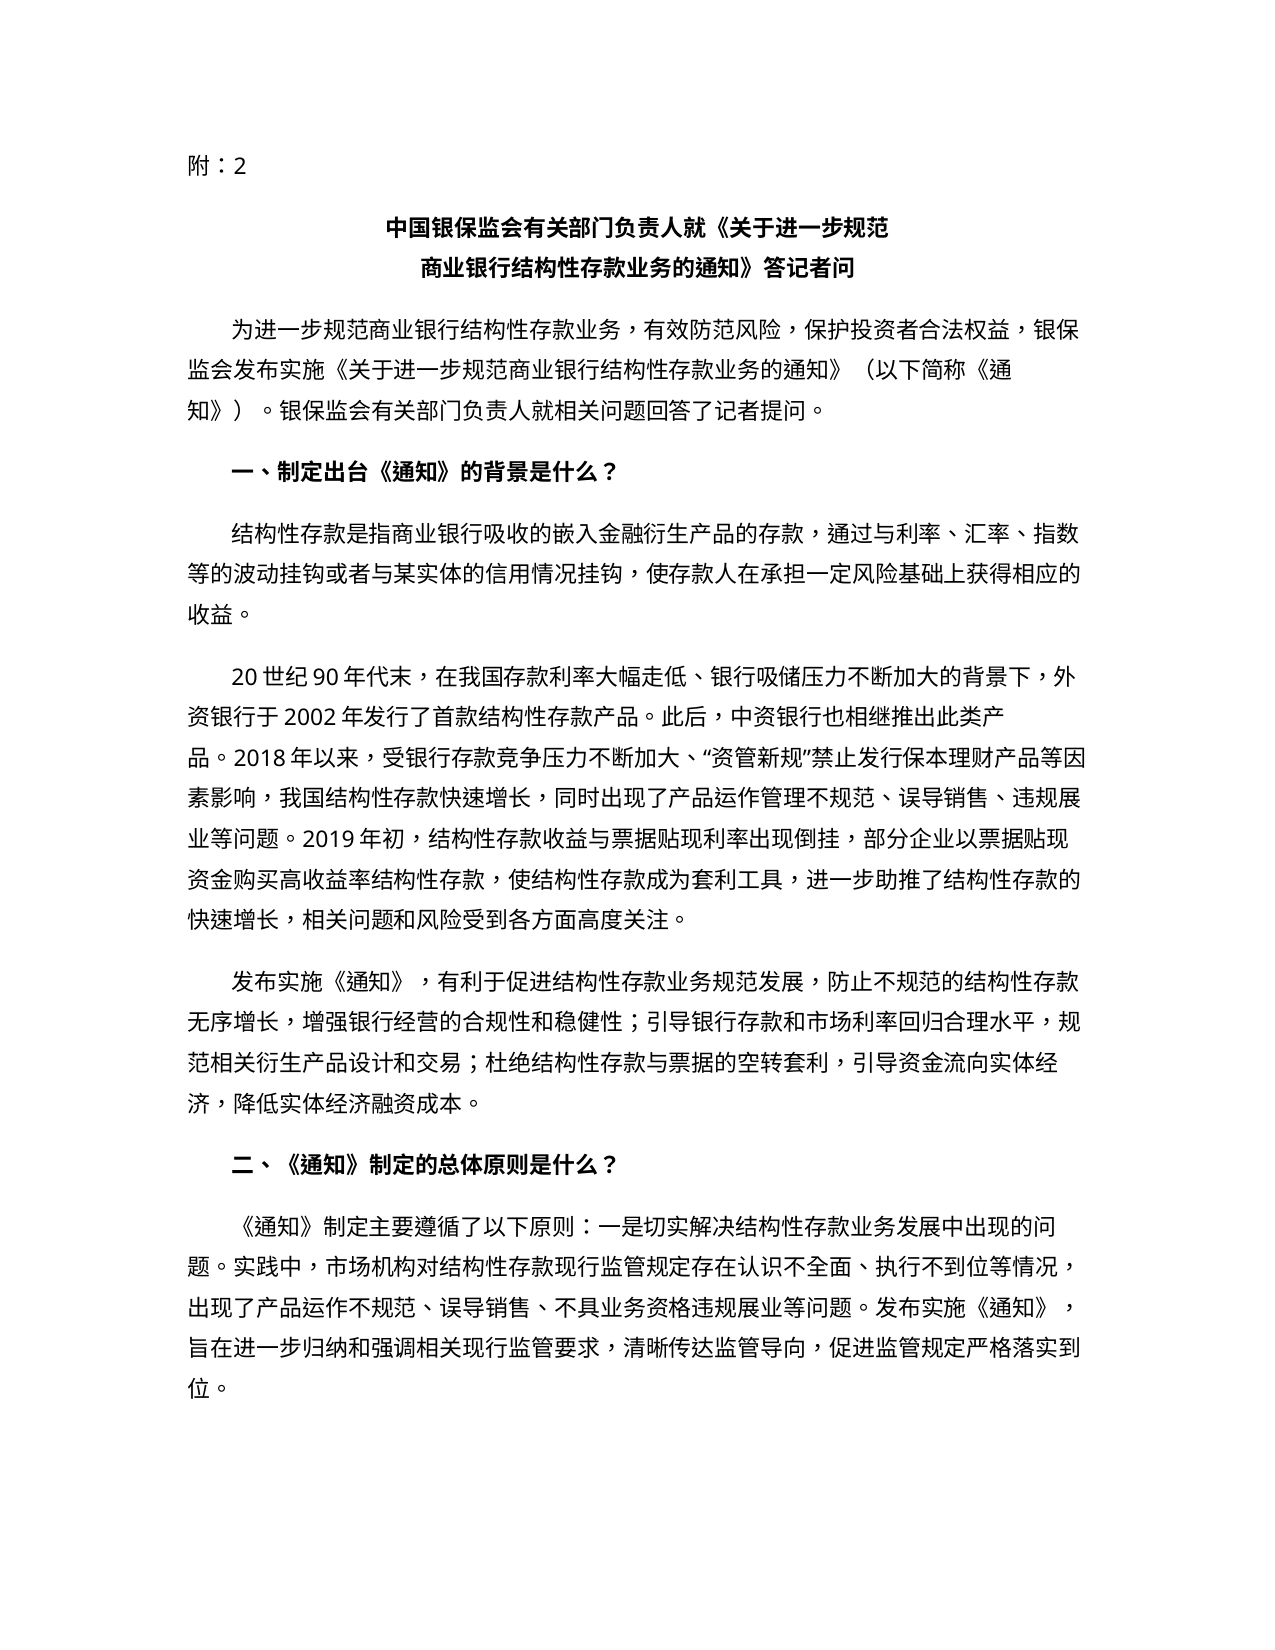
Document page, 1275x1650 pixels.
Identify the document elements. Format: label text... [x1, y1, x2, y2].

text 中国银保监会有关部门负责人就《关于进一步规范 商业银行结构性存款业务的通知》答记者问 [187, 211, 1087, 283]
text 《通知》制定主要遵循了以下原则：一是切实解决结构性存款业务发展中出现的问题。实践中，市场机构对结构性存款现行监管规定存在认识不全面、执行不到位等情况，出现了产品运作不规范、误导销售、不具业务资格违规展业等问题。发布实施《通知》，旨在进一步归纳和强调相关现行监管要求，清晰传达监管导向，促进监管规定严格落实到位。 [187, 1210, 1087, 1404]
text 20世纪90年代末，在我国存款利率大幅走低、银行吸储压力不断加大的背景下，外资银行于2002年发行了首款结构性存款产品。此后，中资银行也相继推出此类产品。2018年以来，受银行存款竞争压力不断加大、“资管新规”禁止发行保本理财产品等因素影响，我国结构性存款快速增长，同时出现了产品运作管理不规范、误导销售、违规展业等问题。2019年初，结构性存款收益与票据贴现利率出现倒挂，部分企业以票据贴现资金购买高收益率结构性存款，使结构性存款成为套利工具，进一步助推了结构性存款的快速增长，相关问题和风险受到各方面高度关注。 [187, 660, 1087, 935]
text 二、《通知》制定的总体原则是什么？ [187, 1149, 1087, 1180]
text 为进一步规范商业银行结构性存款业务，有效防范风险，保护投资者合法权益，银保监会发布实施《关于进一步规范商业银行结构性存款业务的通知》（以下简称《通知》）。银保监会有关部门负责人就相关问题回答了记者提问。 [187, 313, 1087, 426]
text 一、制定出台《通知》的背景是什么？ [187, 456, 1087, 487]
text 结构性存款是指商业银行吸收的嵌入金融衍生产品的存款，通过与利率、汇率、指数等的波动挂钩或者与某实体的信用情况挂钩，使存款人在承担一定风险基础上获得相应的收益。 [187, 518, 1087, 630]
text 发布实施《通知》，有利于促进结构性存款业务规范发展，防止不规范的结构性存款无序增长，增强银行经营的合规性和稳健性；引导银行存款和市场利率回归合理水平，规范相关衍生产品设计和交易；杜绝结构性存款与票据的空转套利，引导资金流向实体经济，降低实体经济融资成本。 [187, 966, 1087, 1119]
text 附：2 [187, 150, 1087, 181]
